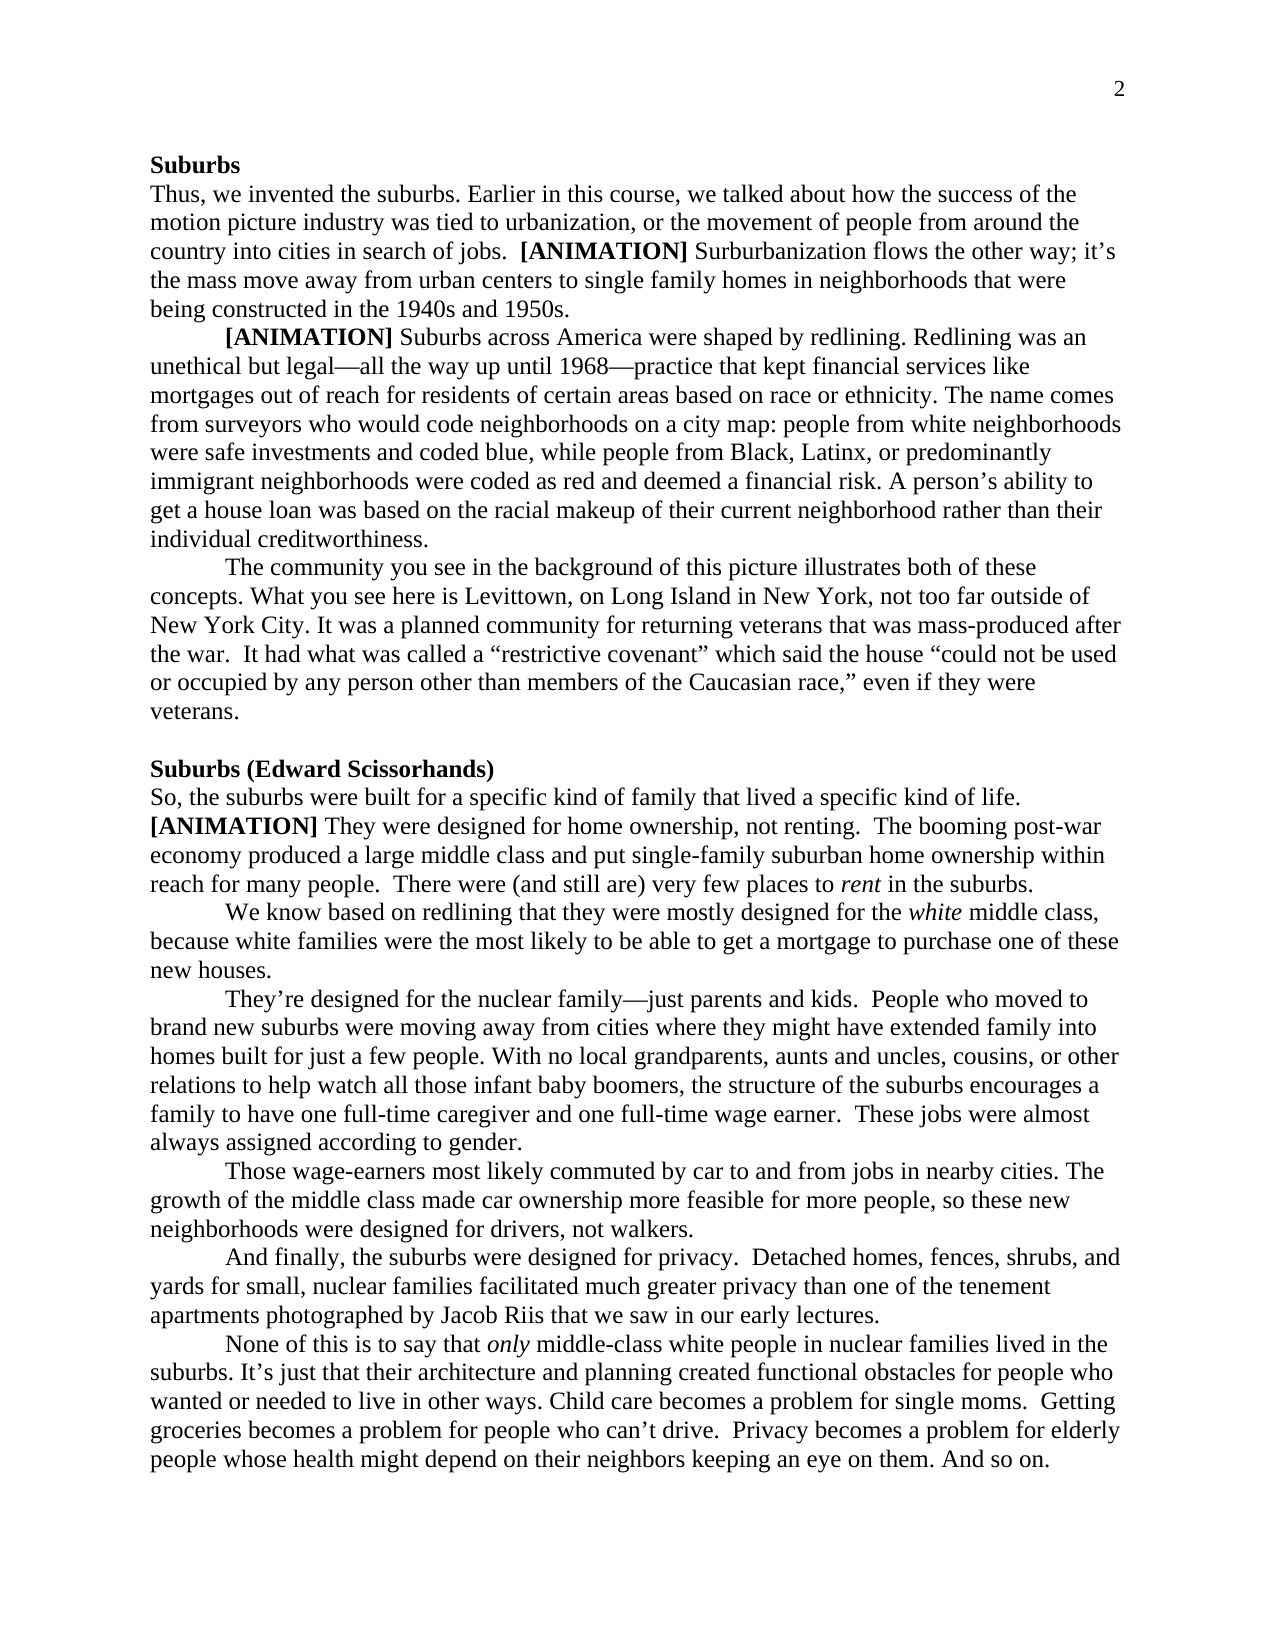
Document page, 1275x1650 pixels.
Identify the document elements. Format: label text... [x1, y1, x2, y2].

text Those wage-earners most likely commuted by car to and from jobs in nearby cities. The growth of the middle class made car ownership more feasible for more people, so these new neighborhoods were designed for drivers, not walkers. [150, 1156, 1125, 1242]
text So, the suburbs were built for a specific kind of family that lived a specific kind of life. [ANIMATION] They were designed for home ownership, not renting. The booming post-war economy produced a large middle class and put single-family suburban home ownership within reach for many people. There were (and still are) very few places to rent in the suburbs. [150, 782, 1125, 897]
text Thus, we invented the suburbs. Earlier in this course, we talked about how the success of the motion picture industry was tied to urbanization, or the movement of people from around the country into cities in search of jobs. [ANIMATION] Surburbanization flows the other way; it’s the mass move away from urban centers to single family homes in neighborhoods that were being constructed in the 1940s and 1950s. [150, 179, 1125, 322]
text They’re designed for the nuclear family—just parents and kids. People who moved to brand new suburbs were moving away from cities where they might have extended family into homes built for just a few people. With no local grandparents, aunts and uncles, cousins, or other relations to help watch all those infant baby boomers, the structure of the suburbs encourages a family to have one full-time caregiver and one full-time wage earner. These jobs were almost always assigned according to gender. [150, 984, 1125, 1156]
text And finally, the suburbs were designed for privacy. Detached homes, fences, shrubs, and yards for small, nuclear families facilitated much greater privacy than one of the tenement apartments photographed by Jacob Riis that we saw in our early lectures. [150, 1242, 1125, 1329]
text We know based on redlining that they were mostly designed for the white middle class, because white families were the most likely to be able to get a mortgage to purchase one of these new houses. [150, 897, 1125, 984]
text Suburbs (Edward Scissorhands) [150, 754, 1125, 782]
text [ANIMATION] Suburbs across America were shaped by redlining. Redlining was an unethical but legal—all the way up until 1968—practice that kept financial services like mortgages out of reach for residents of certain areas based on race or ethnicity. The name comes from surveyors who would code neighborhoods on a city map: people from white neighborhoods were safe investments and coded blue, while people from Black, Latinx, or predominantly immigrant neighborhoods were coded as red and deemed a financial risk. A person’s ability to get a house loan was based on the racial makeup of their current neighborhood rather than their individual creditworthiness. [150, 322, 1125, 552]
text None of this is to say that only middle-class white people in nuclear families lived in the suburbs. It’s just that their architecture and planning created functional obstacles for people who wanted or needed to live in other ways. Child care becomes a problem for single moms. Getting groceries becomes a problem for people who can’t drive. Privacy becomes a problem for elderly people whose health might depend on their neighbors keeping an eye on them. And so on. [150, 1329, 1125, 1472]
text Suburbs [150, 150, 1125, 179]
text The community you see in the background of this picture illustrates both of these concepts. What you see here is Levittown, on Long Island in New York, not too far outside of New York City. It was a planned community for returning veterans that was mass-produced after the war. It had what was called a “restrictive covenant” which said the house “could not be used or occupied by any person other than members of the Caucasian race,” even if they were veterans. [150, 552, 1125, 725]
